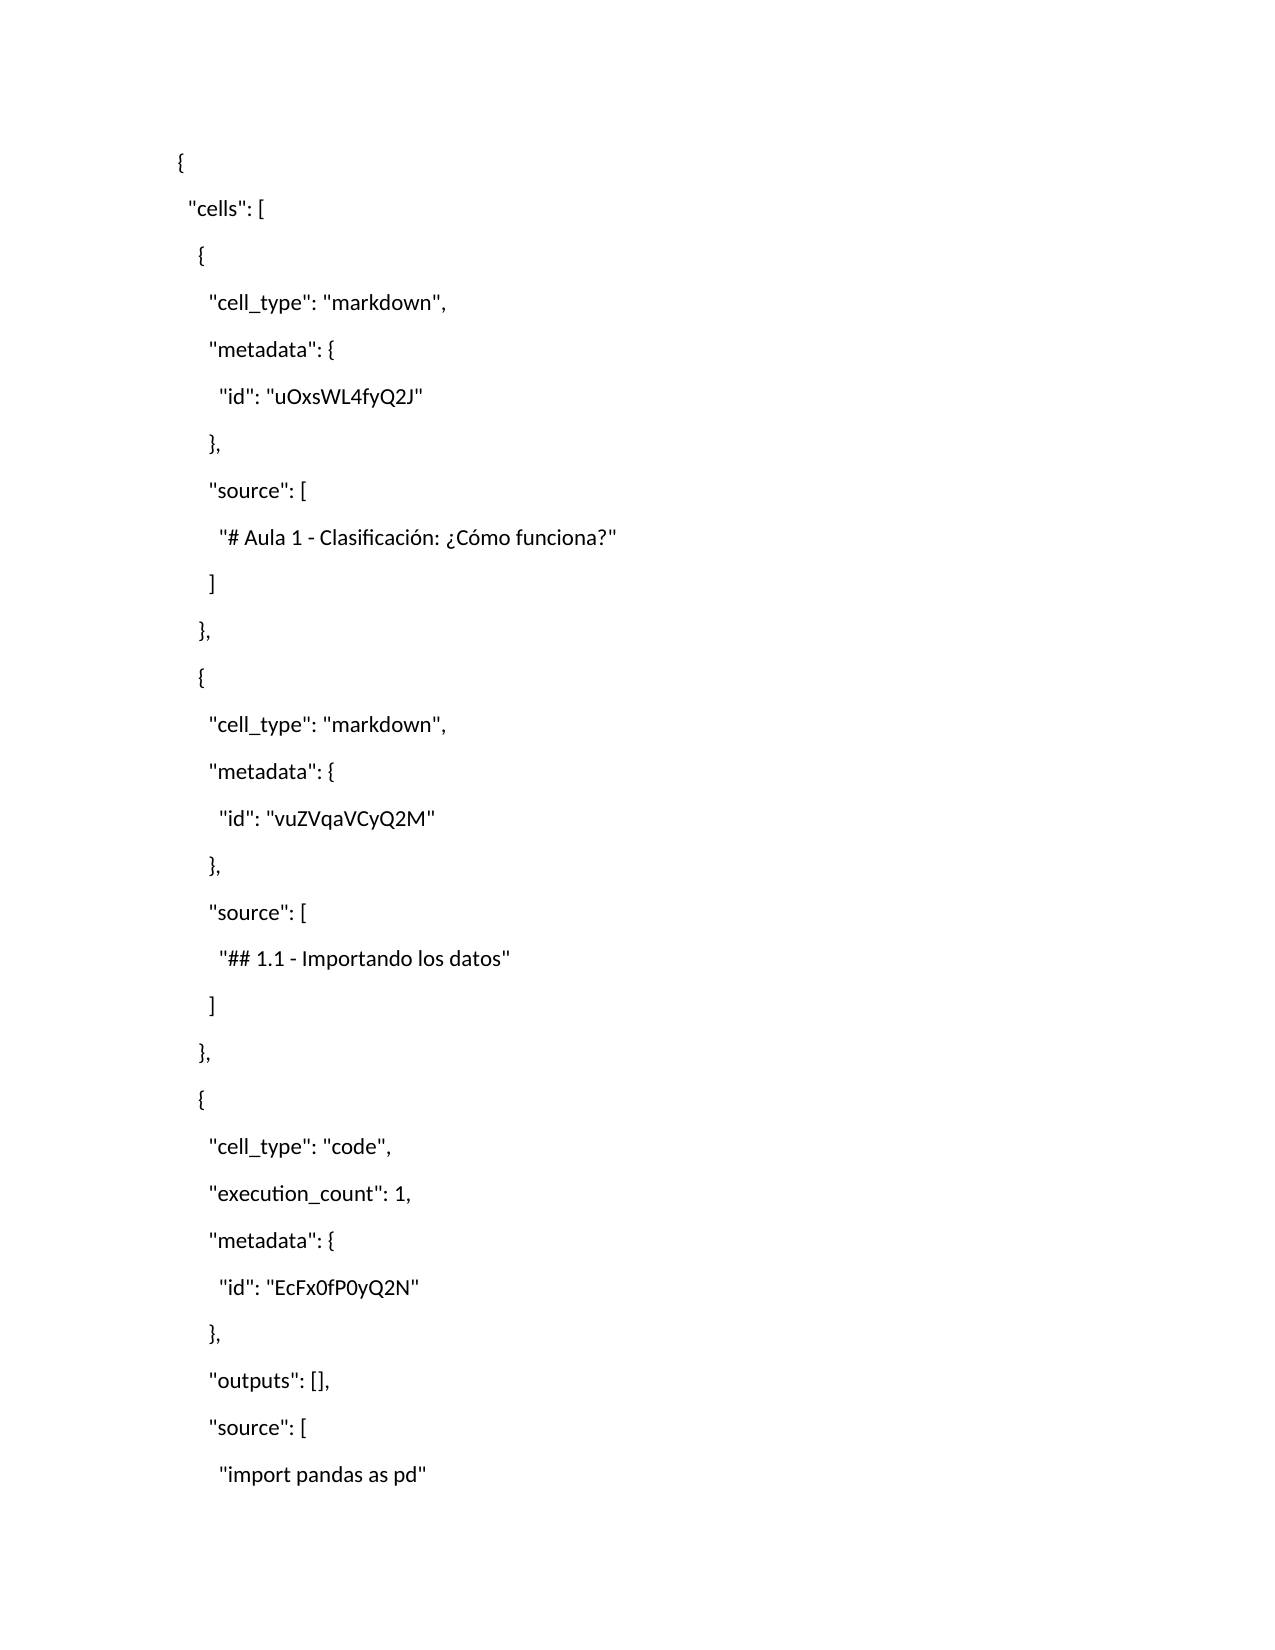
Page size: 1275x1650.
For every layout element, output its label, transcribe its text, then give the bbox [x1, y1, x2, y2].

text }, [177, 1319, 1098, 1347]
text }, [177, 429, 1098, 457]
text }, [177, 616, 1098, 644]
text "metadata": { [177, 1226, 1098, 1254]
text { [177, 1085, 1098, 1113]
text "metadata": { [177, 757, 1098, 785]
text "source": [ [177, 476, 1098, 504]
text "## 1.1 - Importando los datos" [177, 944, 1098, 972]
text "metadata": { [177, 335, 1098, 363]
text { [177, 148, 1098, 176]
text "source": [ [177, 898, 1098, 926]
text "id": "vuZVqaVCyQ2M" [177, 804, 1098, 832]
text ] [177, 569, 1098, 597]
text "source": [ [177, 1413, 1098, 1441]
text "cell_type": "code", [177, 1132, 1098, 1160]
text ] [177, 991, 1098, 1019]
text "outputs": [], [177, 1366, 1098, 1394]
text "execution_count": 1, [177, 1179, 1098, 1207]
text { [177, 663, 1098, 691]
text "import pandas as pd" [177, 1460, 1098, 1488]
text }, [177, 1038, 1098, 1066]
text "id": "EcFx0fP0yQ2N" [177, 1273, 1098, 1301]
text "# Aula 1 - Clasificación: ¿Cómo funciona?" [177, 523, 1098, 551]
text "id": "uOxsWL4fyQ2J" [177, 382, 1098, 410]
text { [177, 241, 1098, 269]
text "cell_type": "markdown", [177, 710, 1098, 738]
text "cell_type": "markdown", [177, 288, 1098, 316]
text }, [177, 851, 1098, 879]
text "cells": [ [177, 194, 1098, 222]
